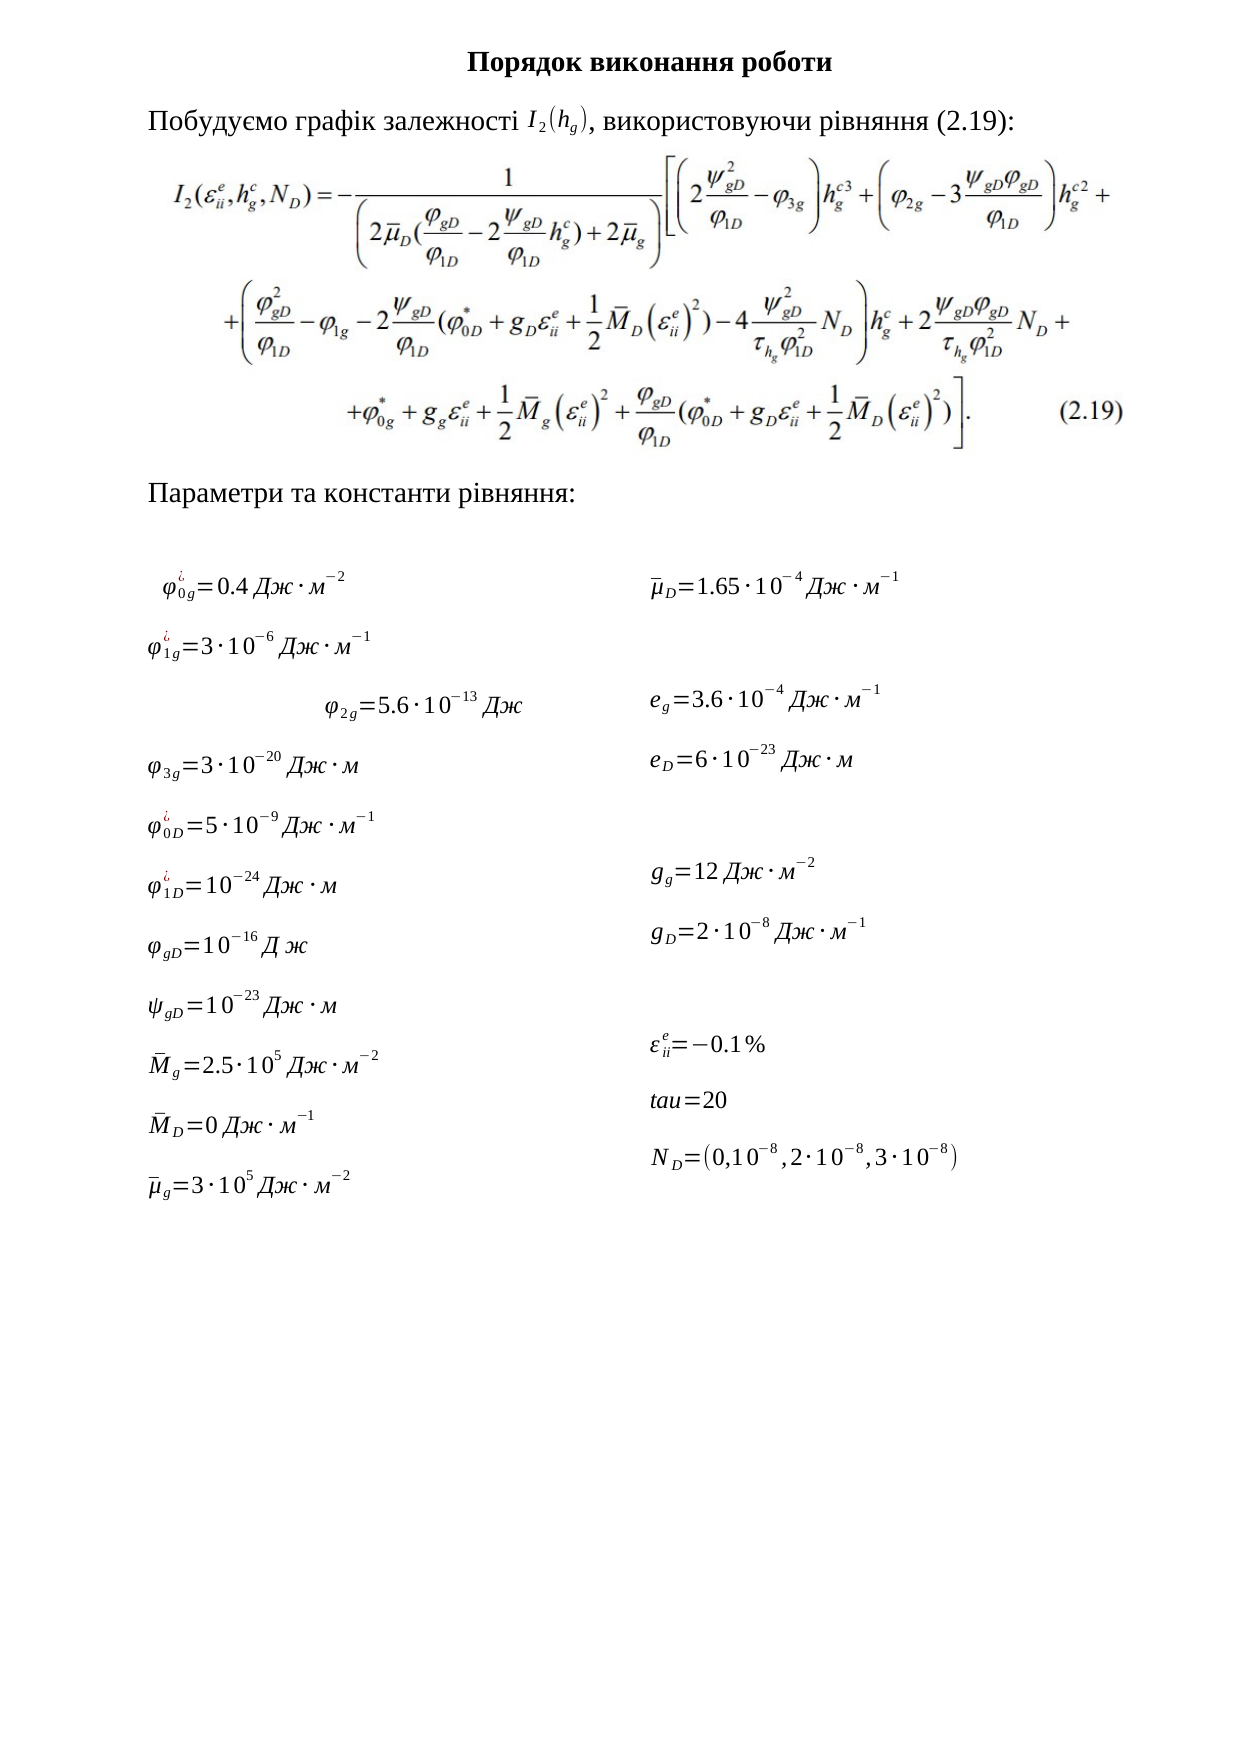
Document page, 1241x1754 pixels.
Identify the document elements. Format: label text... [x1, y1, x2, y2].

text Побудуємо графік залежності , використовуючи рівняння (2.19): [148, 103, 1152, 136]
picture [158, 148, 1142, 463]
text Порядок виконання роботи [148, 44, 1152, 78]
text Параметри та константи рівняння: [148, 476, 1152, 509]
